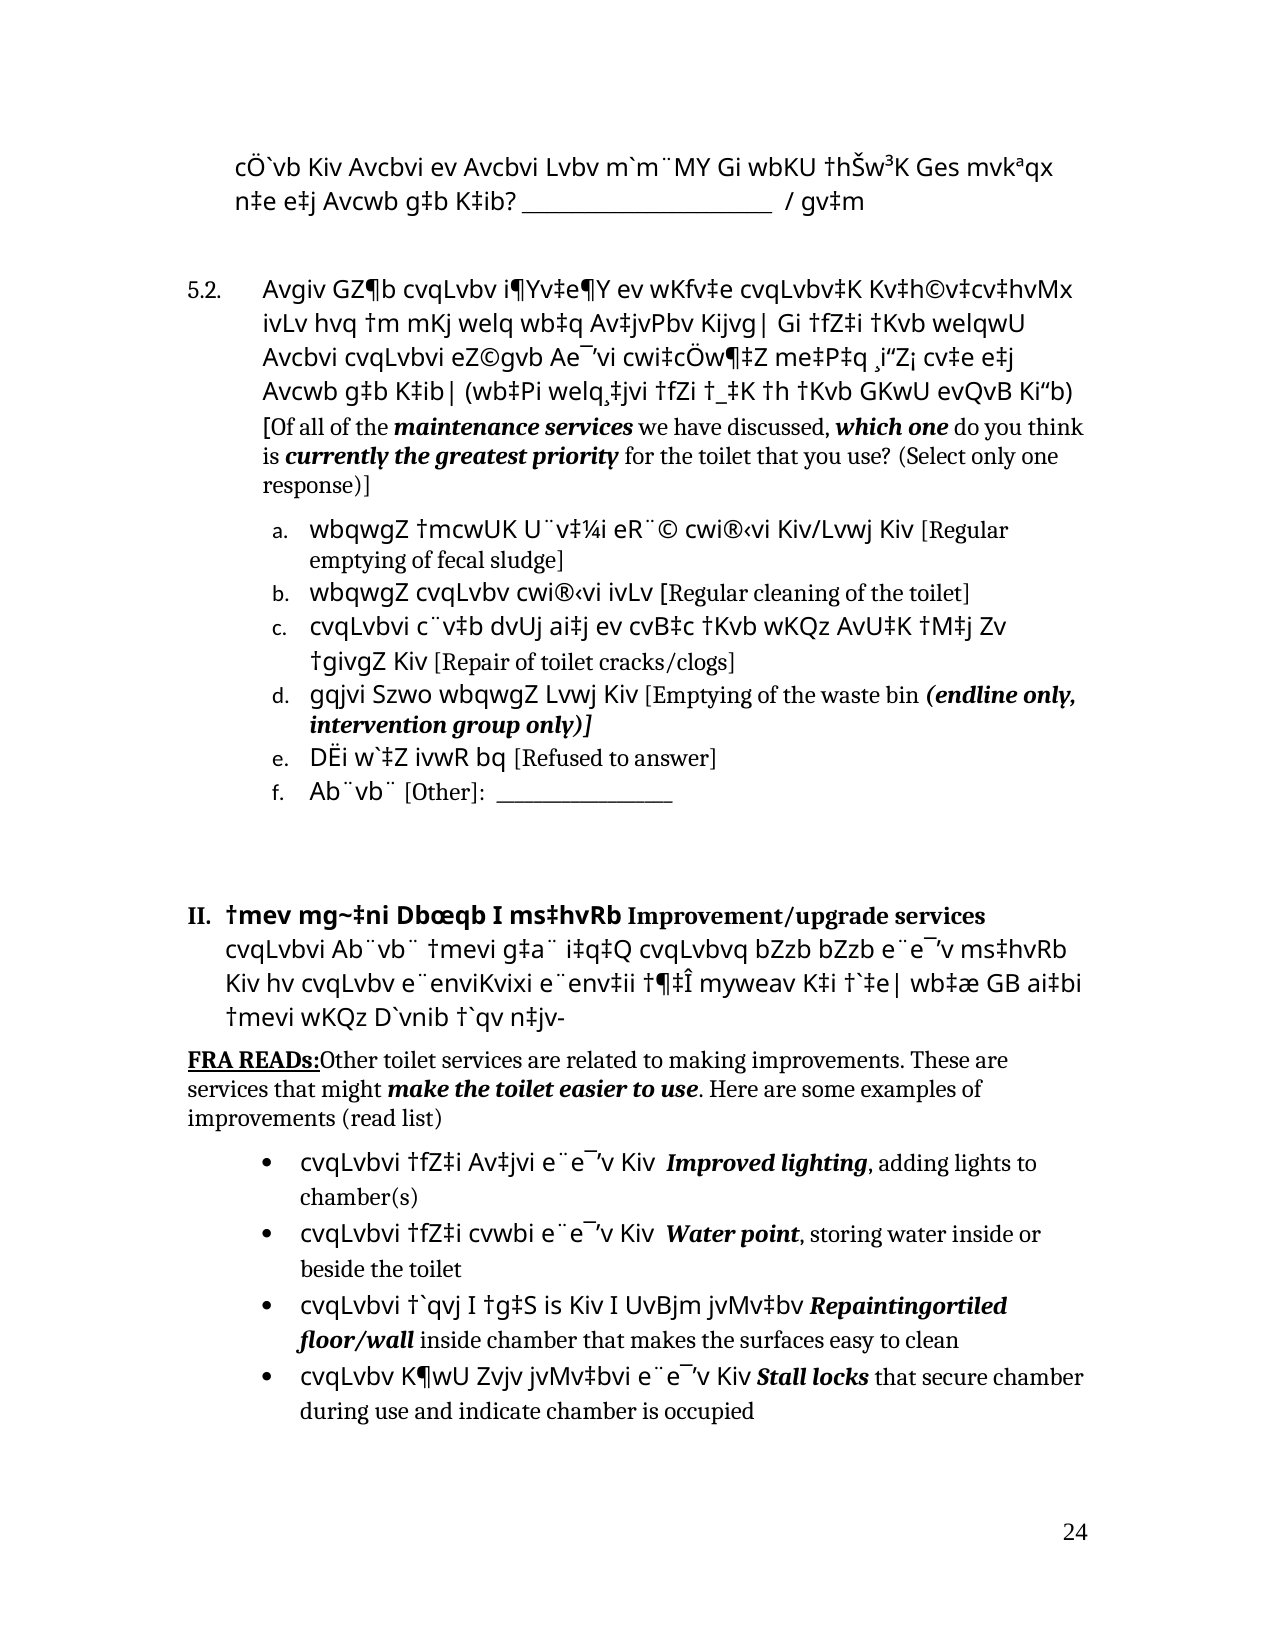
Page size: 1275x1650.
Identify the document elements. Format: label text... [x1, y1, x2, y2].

list gqjvi Szwo wbqwgZ Lvwj Kiv [Emptying of the waste bin (endline only, intervention group only)] [272, 677, 1087, 740]
list cvqLvbvi c¨v‡b dvUj ai‡j ev cvB‡c †Kvb wKQz AvU‡K †M‡j Zv †givgZ Kiv [Repair of toilet cracks/clogs] [272, 609, 1087, 677]
list Avgiv GZ¶b cvqLvbv i¶Yv‡e¶Y ev wKfv‡e cvqLvbv‡K Kv‡h©v‡cv‡hvMx ivLv hvq †m mKj welq wb‡q Av‡jvPbv Kijvg| Gi †fZ‡i †Kvb welqwU Avcbvi cvqLvbvi eZ©gvb Ae¯’vi cwi‡cÖw¶‡Z me‡P‡q ¸i“Z¡ cv‡e e‡j Avcwb g‡b K‡ib| (wb‡Pi welq¸‡jvi †fZi †_‡K †h †Kvb GKwU evQvB Ki“b) [Of all of the maintenance services we have discussed, which one do you think is currently the greatest priority for the toilet that you use? (Select only one response)] [187, 272, 1087, 500]
list wbqwgZ cvqLvbv cwi®‹vi ivLv [Regular cleaning of the toilet] [272, 575, 1087, 609]
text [234, 150, 1087, 218]
list cvqLvbvi Ab¨vb¨ †mevi g‡a¨ i‡q‡Q cvqLvbvq bZzb bZzb e¨e¯’v ms‡hvRb Kiv hv cvqLvbv e¨enviKvixi e¨env‡ii †¶‡Î myweav K‡i †`‡e| wb‡æ GB ai‡bi †mevi wKQz D`vnib †`qv n‡jv- [225, 931, 1087, 1033]
list wbqwgZ †mcwUK U¨v‡¼i eR¨© cwi®‹vi Kiv/Lvwj Kiv [Regular emptying of fecal sludge] [272, 512, 1087, 575]
list †mev mg~‡ni Dbœqb I ms‡hvRb Improvement/upgrade services [187, 897, 1087, 931]
text FRA READs:Other toilet services are related to making improvements. These are services that might make the toilet easier to use. Here are some examples of improvements (read list) [187, 1046, 1087, 1132]
list cvqLvbvi †`qvj I †g‡S is Kiv I UvBjm jvMv‡bv Repaintingortiled floor/wall inside chamber that makes the surfaces easy to clean [262, 1287, 1087, 1354]
list cvqLvbvi †fZ‡i Av‡jvi e¨e¯’v Kiv Improved lighting, adding lights to chamber(s) [262, 1145, 1087, 1212]
list cvqLvbvi †fZ‡i cvwbi e¨e¯’v Kiv Water point, storing water inside or beside the toilet [262, 1216, 1087, 1283]
list cvqLvbv K¶wU Zvjv jvMv‡bvi e¨e¯’v Kiv Stall locks that secure chamber during use and indicate chamber is occupied [262, 1359, 1087, 1426]
list Ab¨vb¨ [Other]: ___________________ [272, 774, 1087, 808]
list DËi w`‡Z ivwR bq [Refused to answer] [272, 740, 1087, 774]
